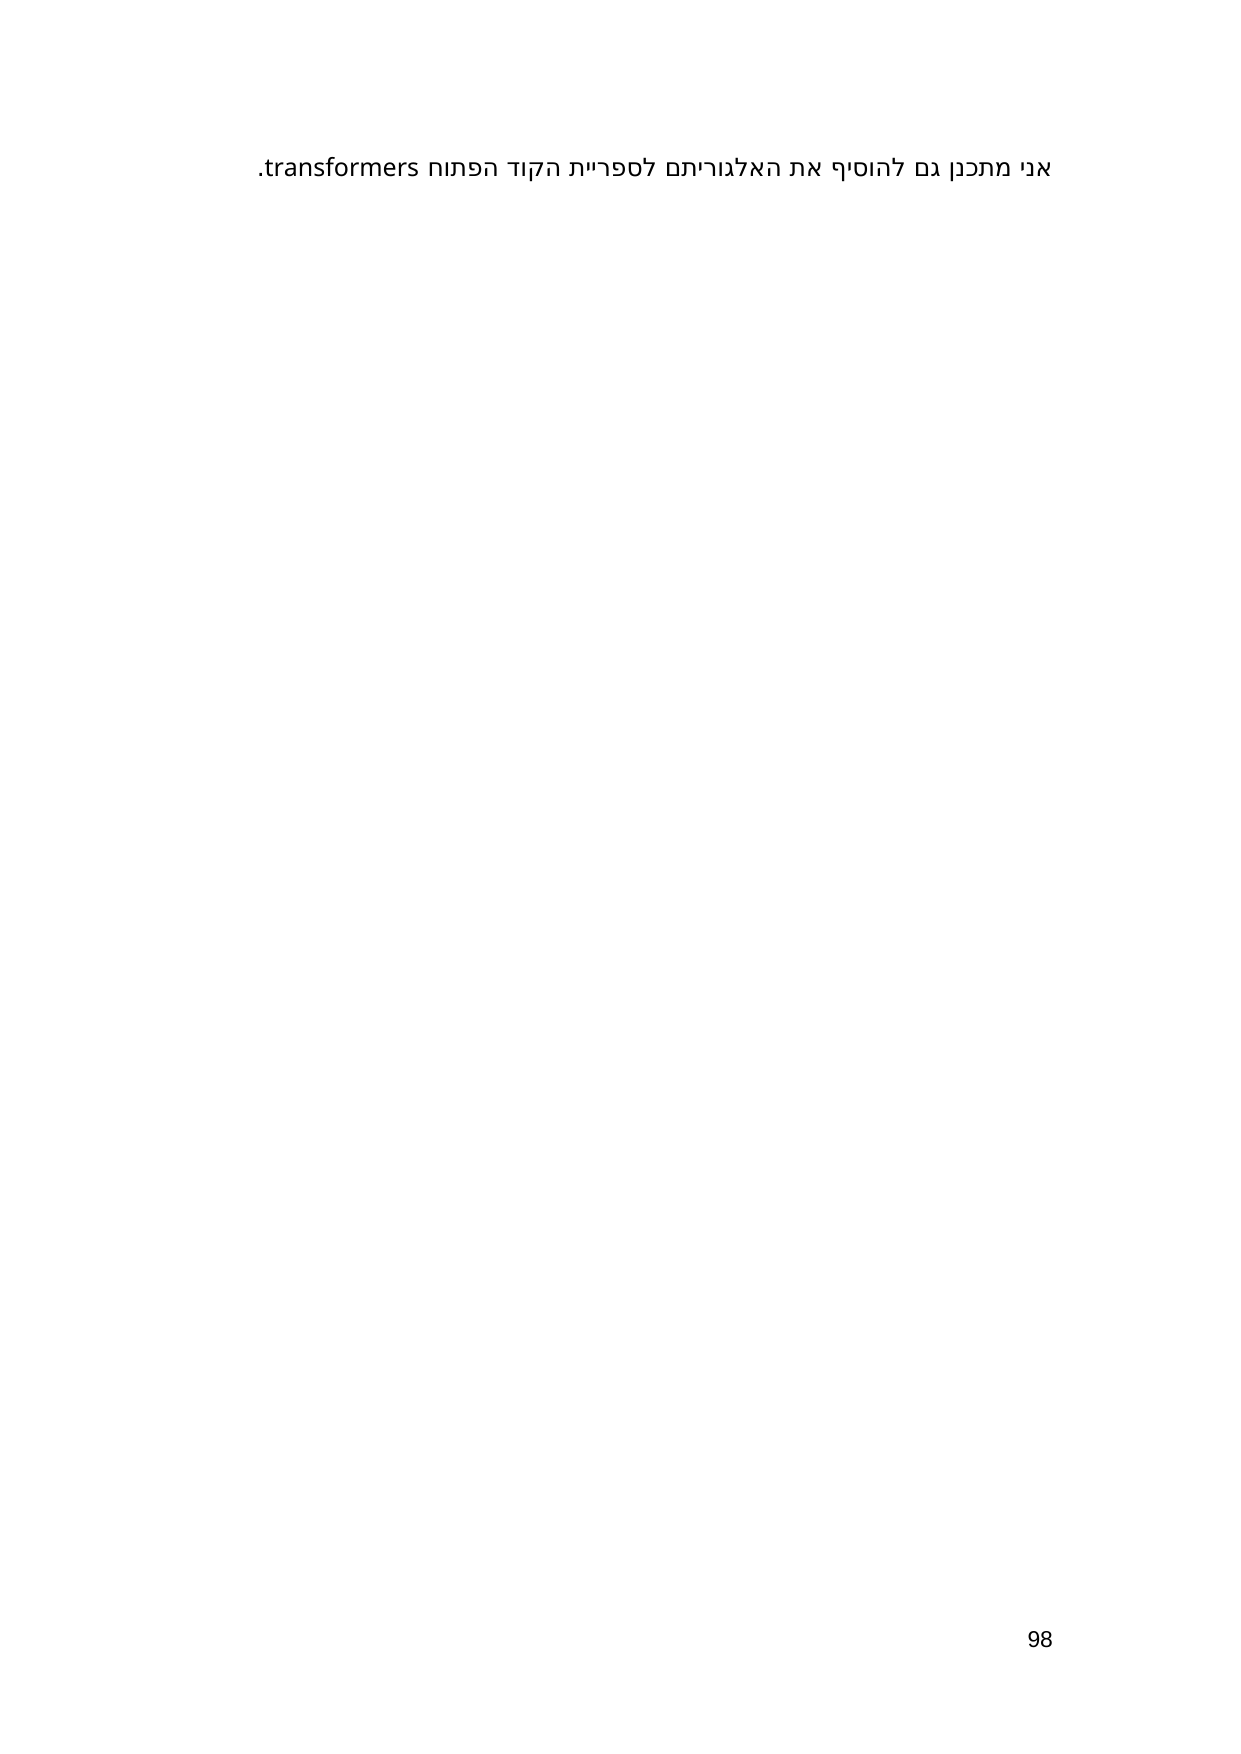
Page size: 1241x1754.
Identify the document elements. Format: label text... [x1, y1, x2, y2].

text אני מתכנן גם להוסיף את האלגוריתם לספריית הקוד הפתוח transformers. [187, 150, 1053, 184]
